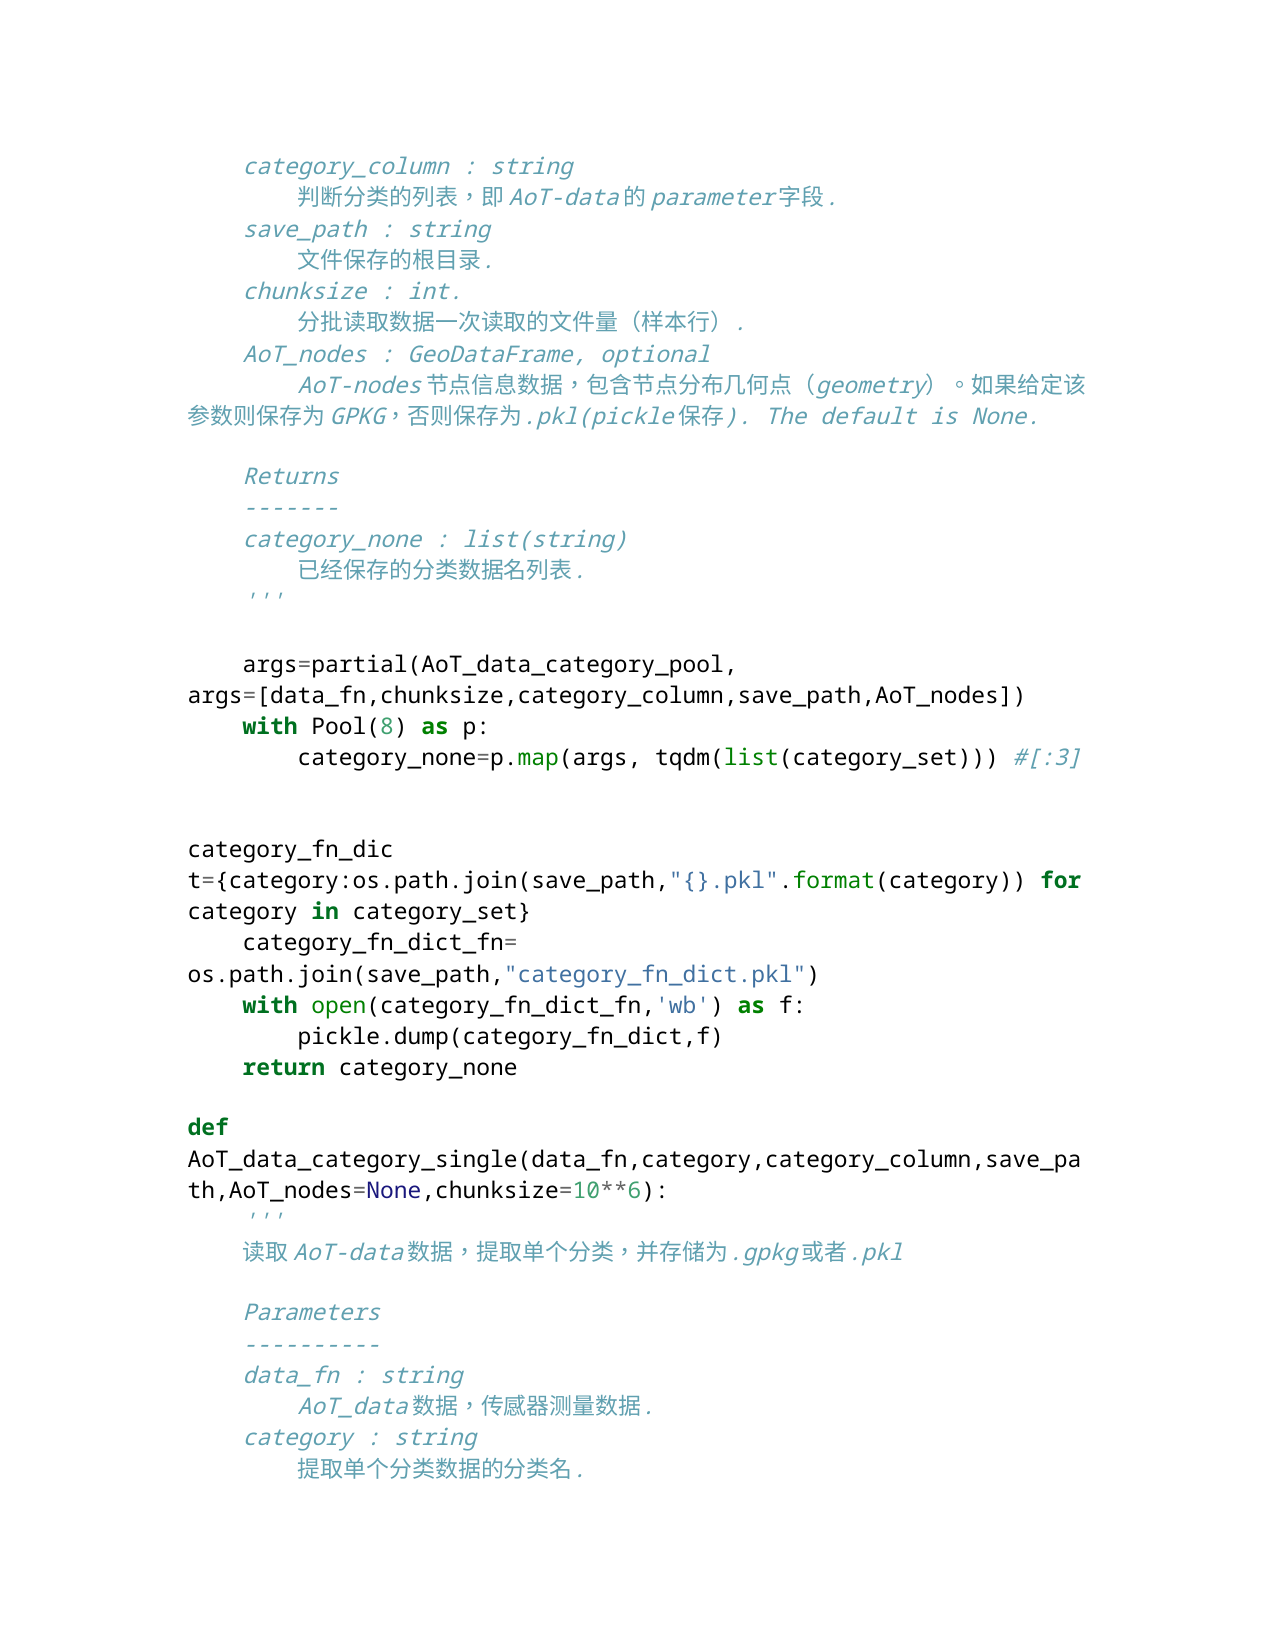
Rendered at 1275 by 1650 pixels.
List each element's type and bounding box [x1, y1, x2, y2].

text [187, 150, 1087, 1484]
